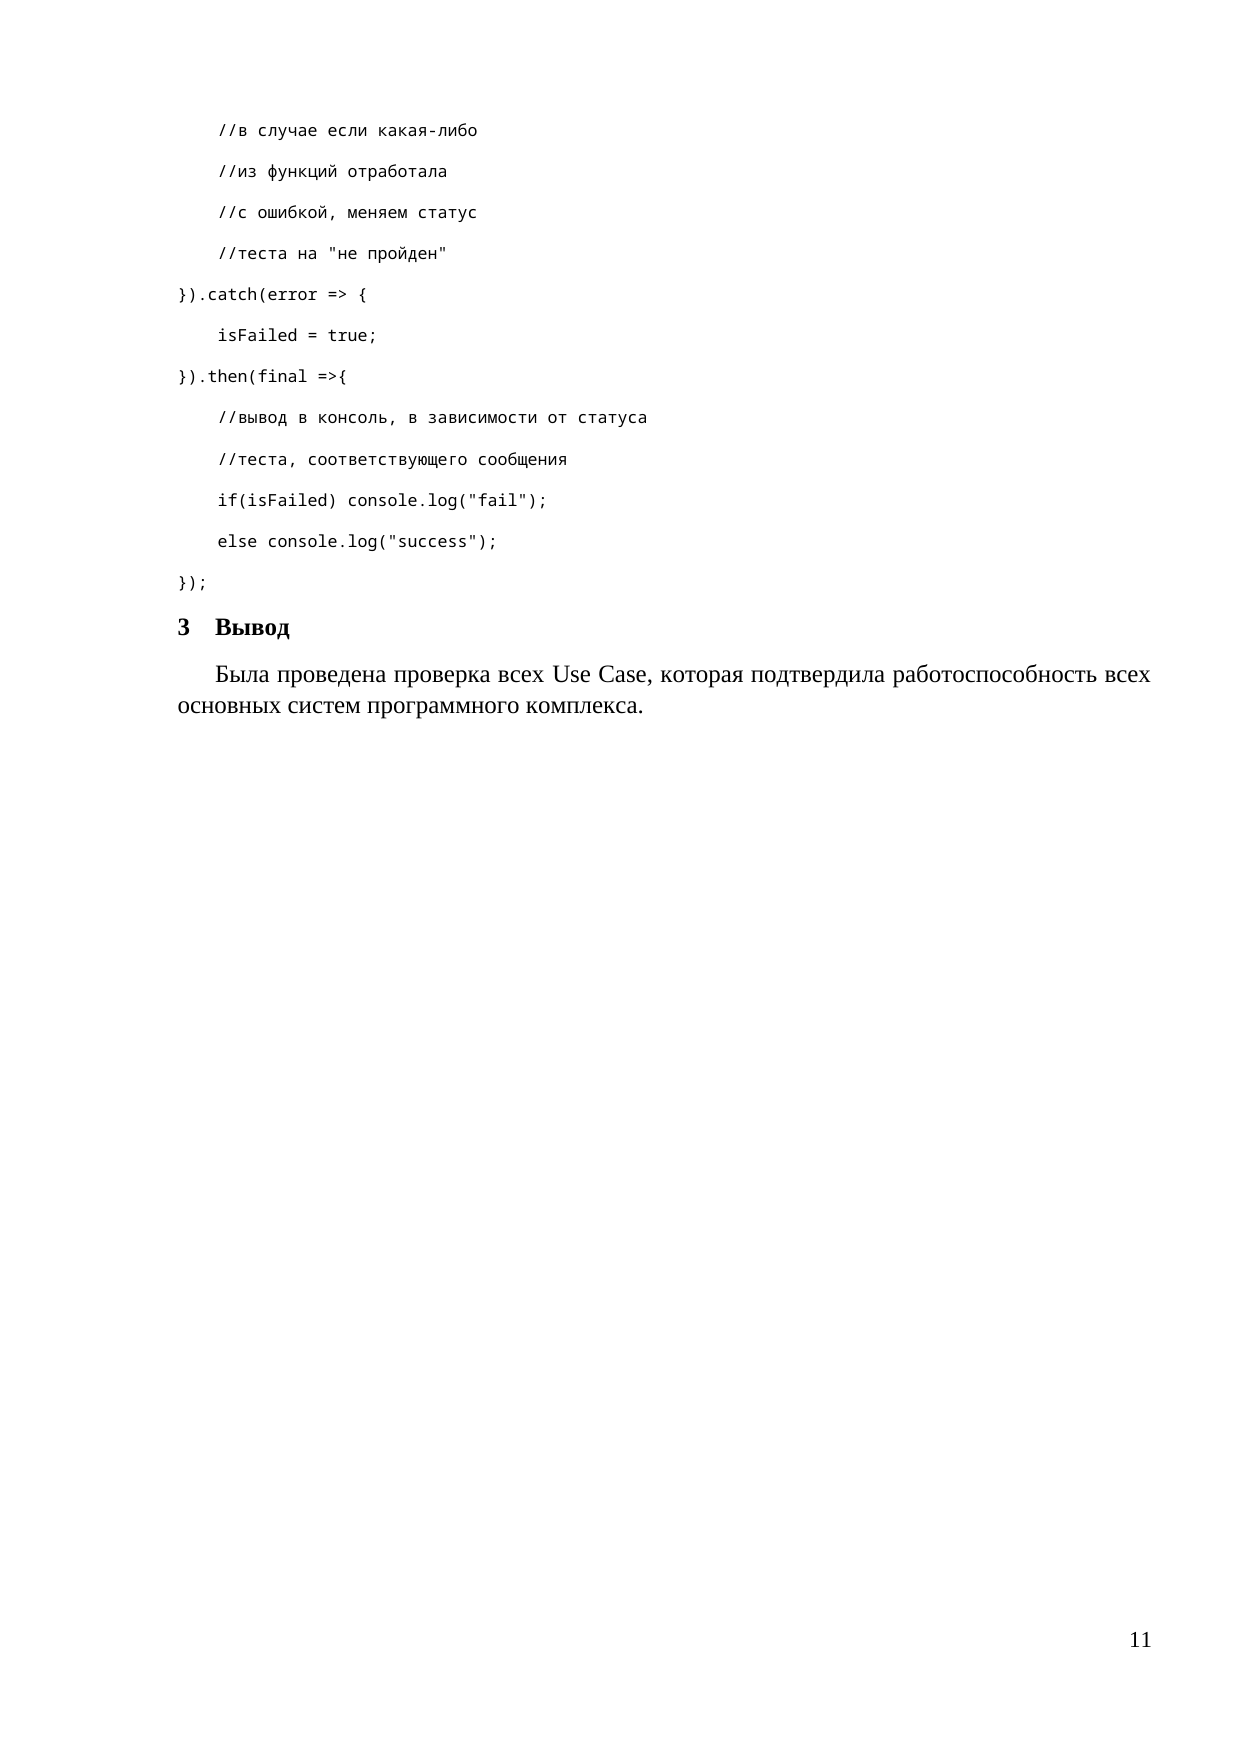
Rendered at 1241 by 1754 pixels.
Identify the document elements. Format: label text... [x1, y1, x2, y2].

text }).then(final =>{ [177, 365, 1152, 388]
text //с ошибкой, меняем статус [177, 200, 1152, 223]
text //теста на "не пройден" [177, 242, 1152, 264]
list Вывод [177, 612, 1152, 641]
text }).catch(error => { [177, 283, 1152, 305]
text //вывод в консоль, в зависимости от статуса [177, 406, 1152, 429]
text //из функций отработала [177, 159, 1152, 182]
text //теста, соответствующего сообщения [177, 447, 1152, 470]
text if(isFailed) console.log("fail"); [177, 488, 1152, 511]
text else console.log("success"); [177, 529, 1152, 552]
text isFailed = true; [177, 324, 1152, 347]
text Была проведена проверка всех Use Case, которая подтвердила работоспособность всех основных систем программного комплекса. [177, 659, 1152, 719]
text //в случае если какая-либо [177, 118, 1152, 141]
text }); [177, 571, 1152, 593]
